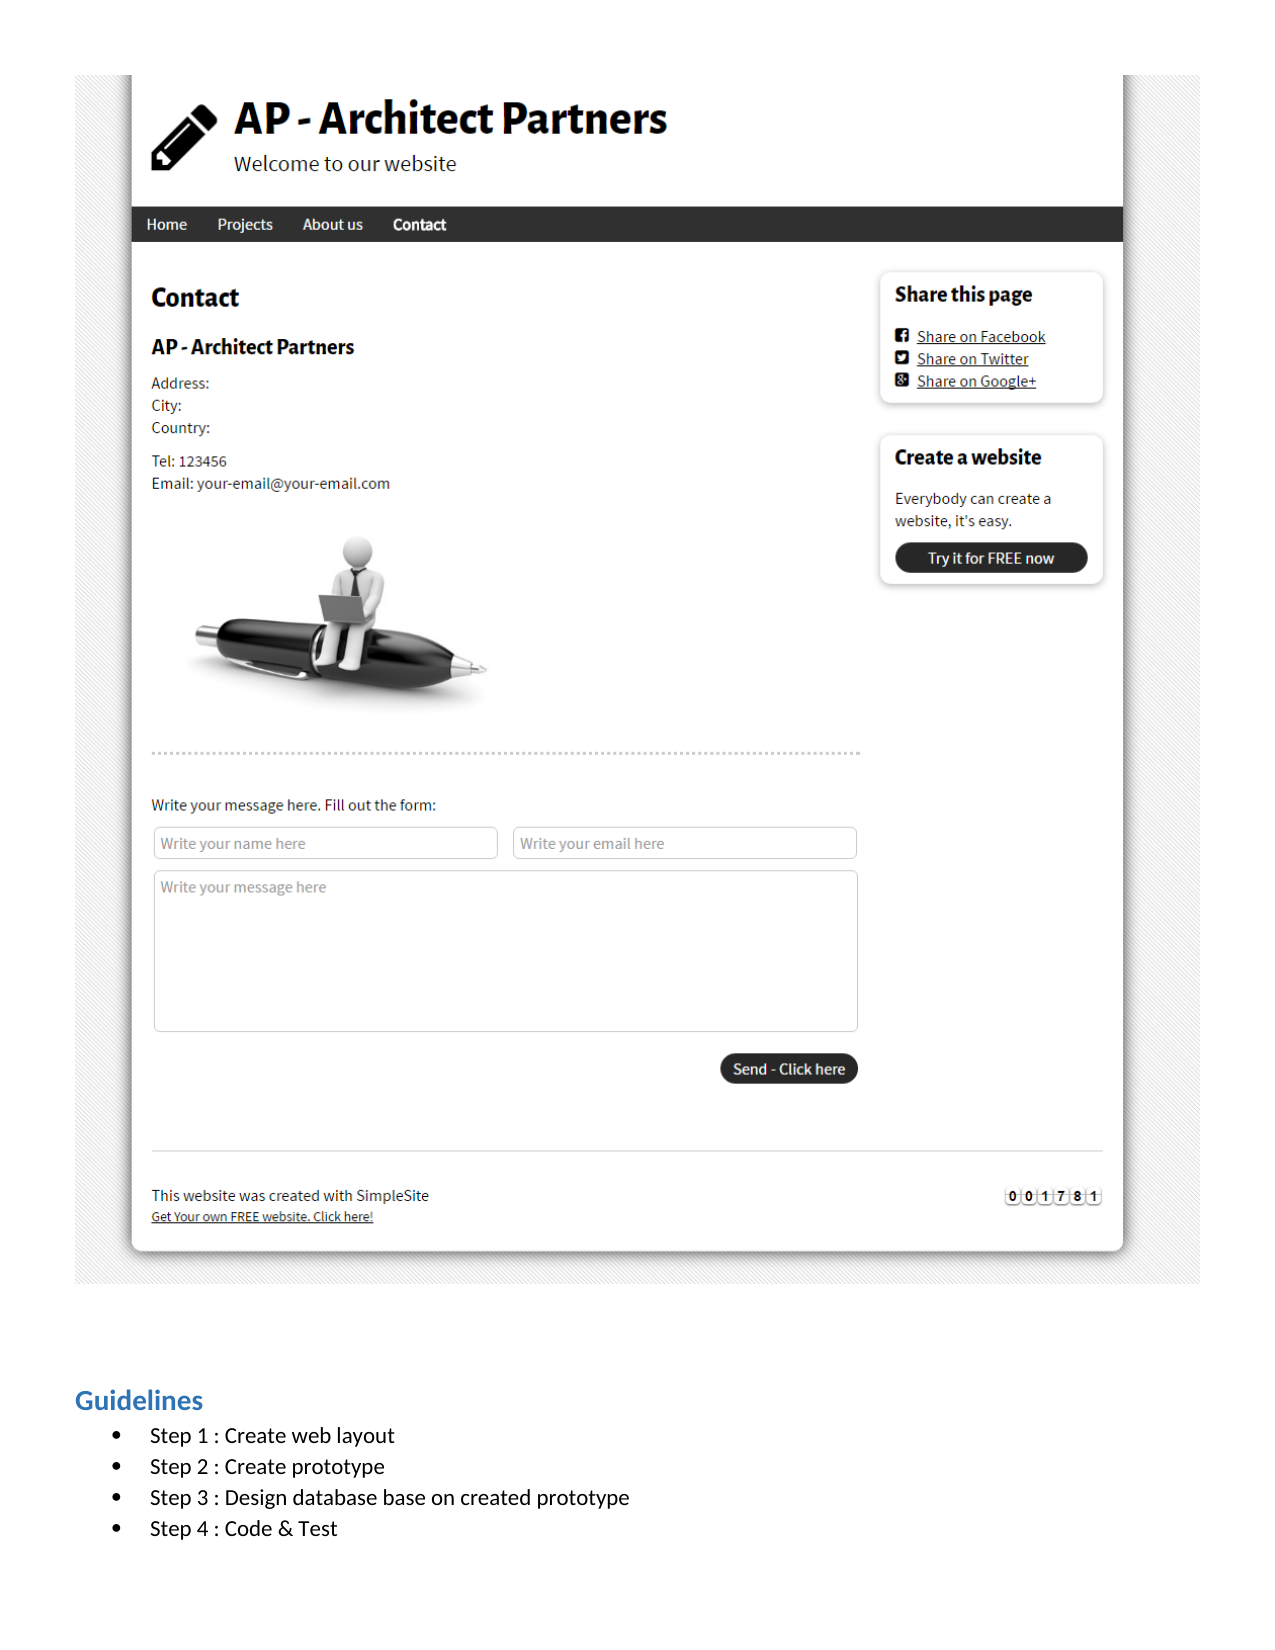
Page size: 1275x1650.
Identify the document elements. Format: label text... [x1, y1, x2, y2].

text Guidelines [75, 1382, 1200, 1418]
list Step 2 : Create prototype [112, 1449, 1200, 1480]
list Step 4 : Code & Test [112, 1511, 1200, 1543]
list Step 3 : Design database base on created prototype [112, 1480, 1200, 1511]
list Step 1 : Create web layout [112, 1418, 1200, 1449]
picture [75, 75, 1200, 1284]
